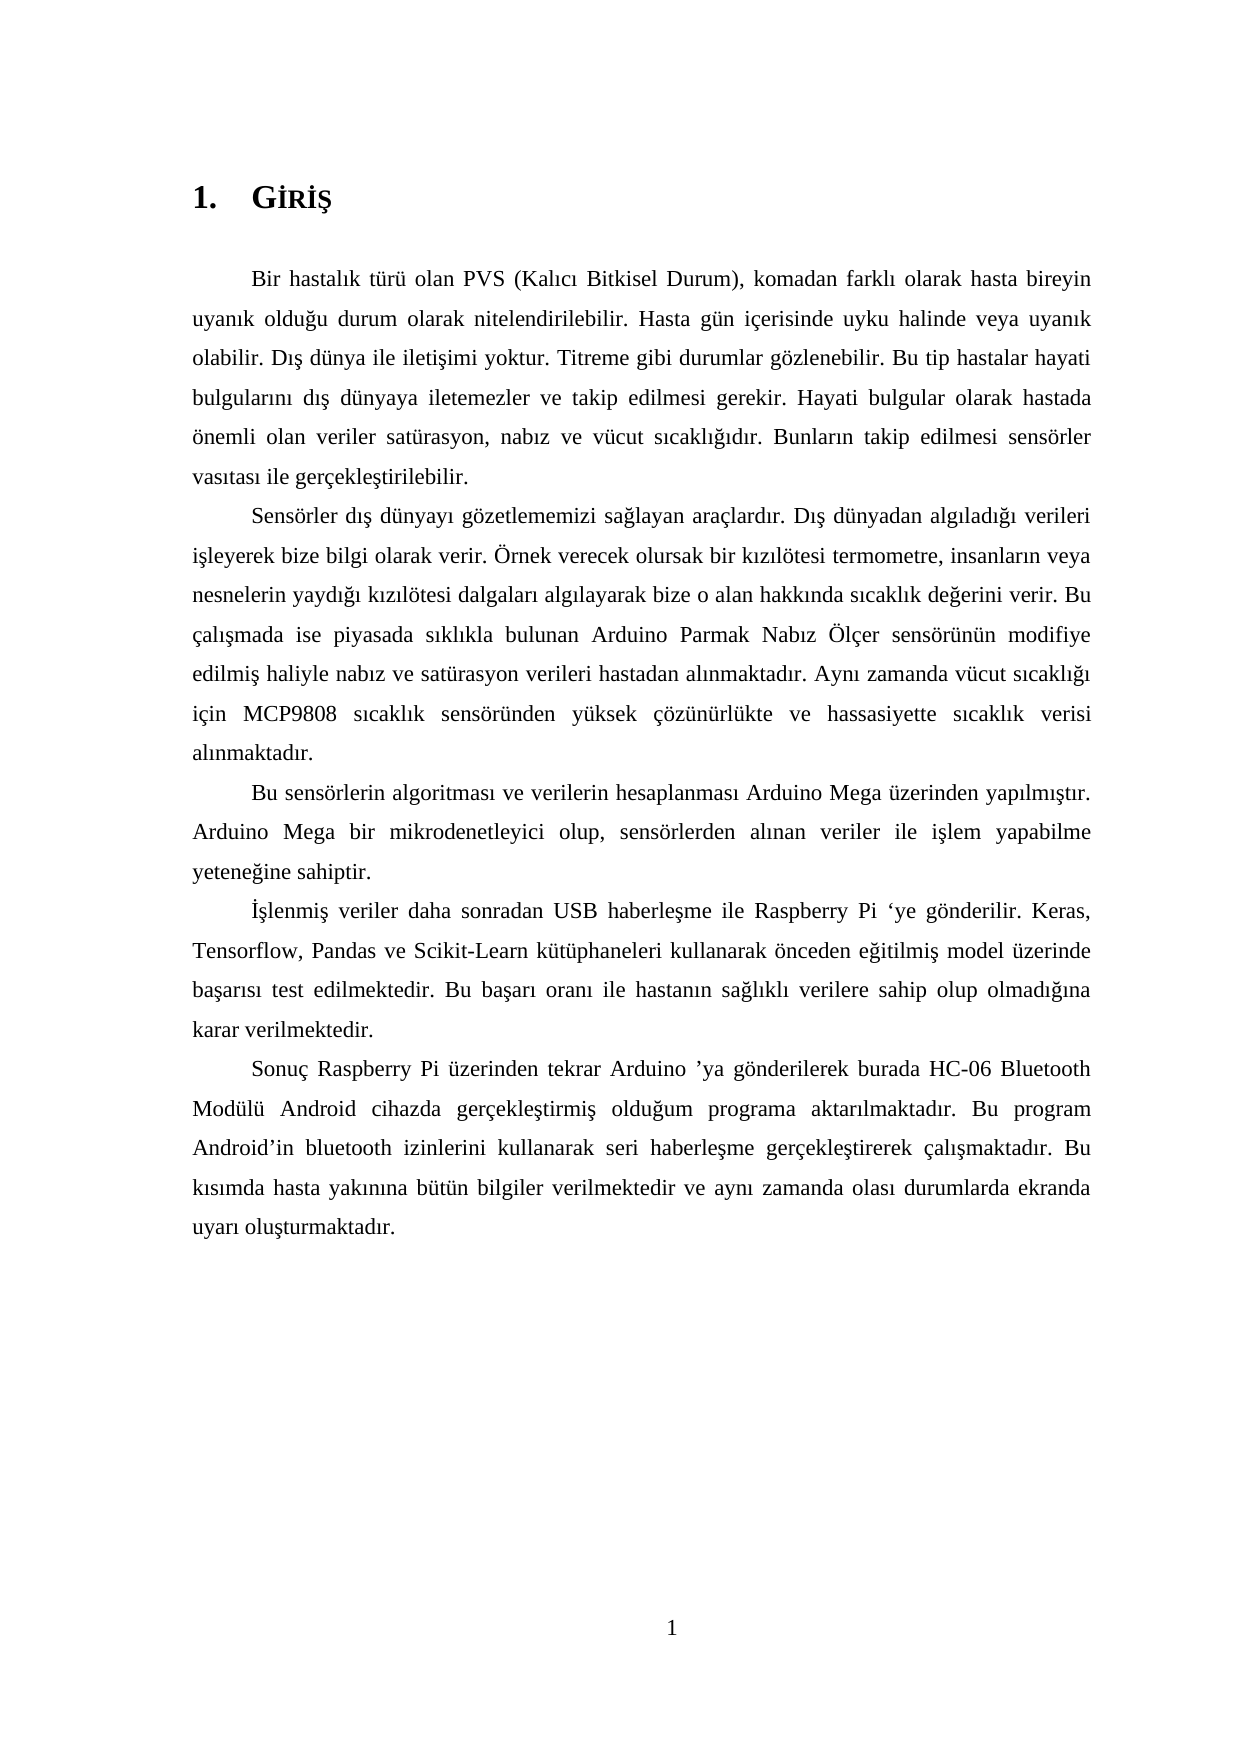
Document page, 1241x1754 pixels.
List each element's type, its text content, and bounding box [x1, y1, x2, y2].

text Bu sensörlerin algoritması ve verilerin hesaplanması Arduino Mega üzerinden yapılmıştır. Arduino Mega bir mikrodenetleyici olup, sensörlerden alınan veriler ile işlem yapabilme yeteneğine sahiptir. [192, 779, 1092, 884]
text İşlenmiş veriler daha sonradan USB haberleşme ile Raspberry Pi ‘ye gönderilir. Keras, Tensorflow, Pandas ve Scikit-Learn kütüphaneleri kullanarak önceden eğitilmiş model üzerinde başarısı test edilmektedir. Bu başarı oranı ile hastanın sağlıklı verilere sahip olup olmadığına karar verilmektedir. [192, 897, 1092, 1042]
text Bir hastalık türü olan PVS (Kalıcı Bitkisel Durum), komadan farklı olarak hasta bireyin uyanık olduğu durum olarak nitelendirilebilir. Hasta gün içerisinde uyku halinde veya uyanık olabilir. Dış dünya ile iletişimi yoktur. Titreme gibi durumlar gözlenebilir. Bu tip hastalar hayati bulgularını dış dünyaya iletemezler ve takip edilmesi gerekir. Hayati bulgular olarak hastada önemli olan veriler satürasyon, nabız ve vücut sıcaklığıdır. Bunların takip edilmesi sensörler vasıtası ile gerçekleştirilebilir. [192, 266, 1092, 489]
list Giriş [192, 177, 1092, 216]
text Sonuç Raspberry Pi üzerinden tekrar Arduino ’ya gönderilerek burada HC-06 Bluetooth Modülü Android cihazda gerçekleştirmiş olduğum programa aktarılmaktadır. Bu program Android’in bluetooth izinlerini kullanarak seri haberleşme gerçekleştirerek çalışmaktadır. Bu kısımda hasta yakınına bütün bilgiler verilmektedir ve aynı zamanda olası durumlarda ekranda uyarı oluşturmaktadır. [192, 1055, 1092, 1239]
text Sensörler dış dünyayı gözetlememizi sağlayan araçlardır. Dış dünyadan algıladığı verileri işleyerek bize bilgi olarak verir. Örnek verecek olursak bir kızılötesi termometre, insanların veya nesnelerin yaydığı kızılötesi dalgaları algılayarak bize o alan hakkında sıcaklık değerini verir. Bu çalışmada ise piyasada sıklıkla bulunan Arduino Parmak Nabız Ölçer sensörünün modifiye edilmiş haliyle nabız ve satürasyon verileri hastadan alınmaktadır. Aynı zamanda vücut sıcaklığı için MCP9808 sıcaklık sensöründen yüksek çözünürlükte ve hassasiyette sıcaklık verisi alınmaktadır. [192, 502, 1092, 766]
